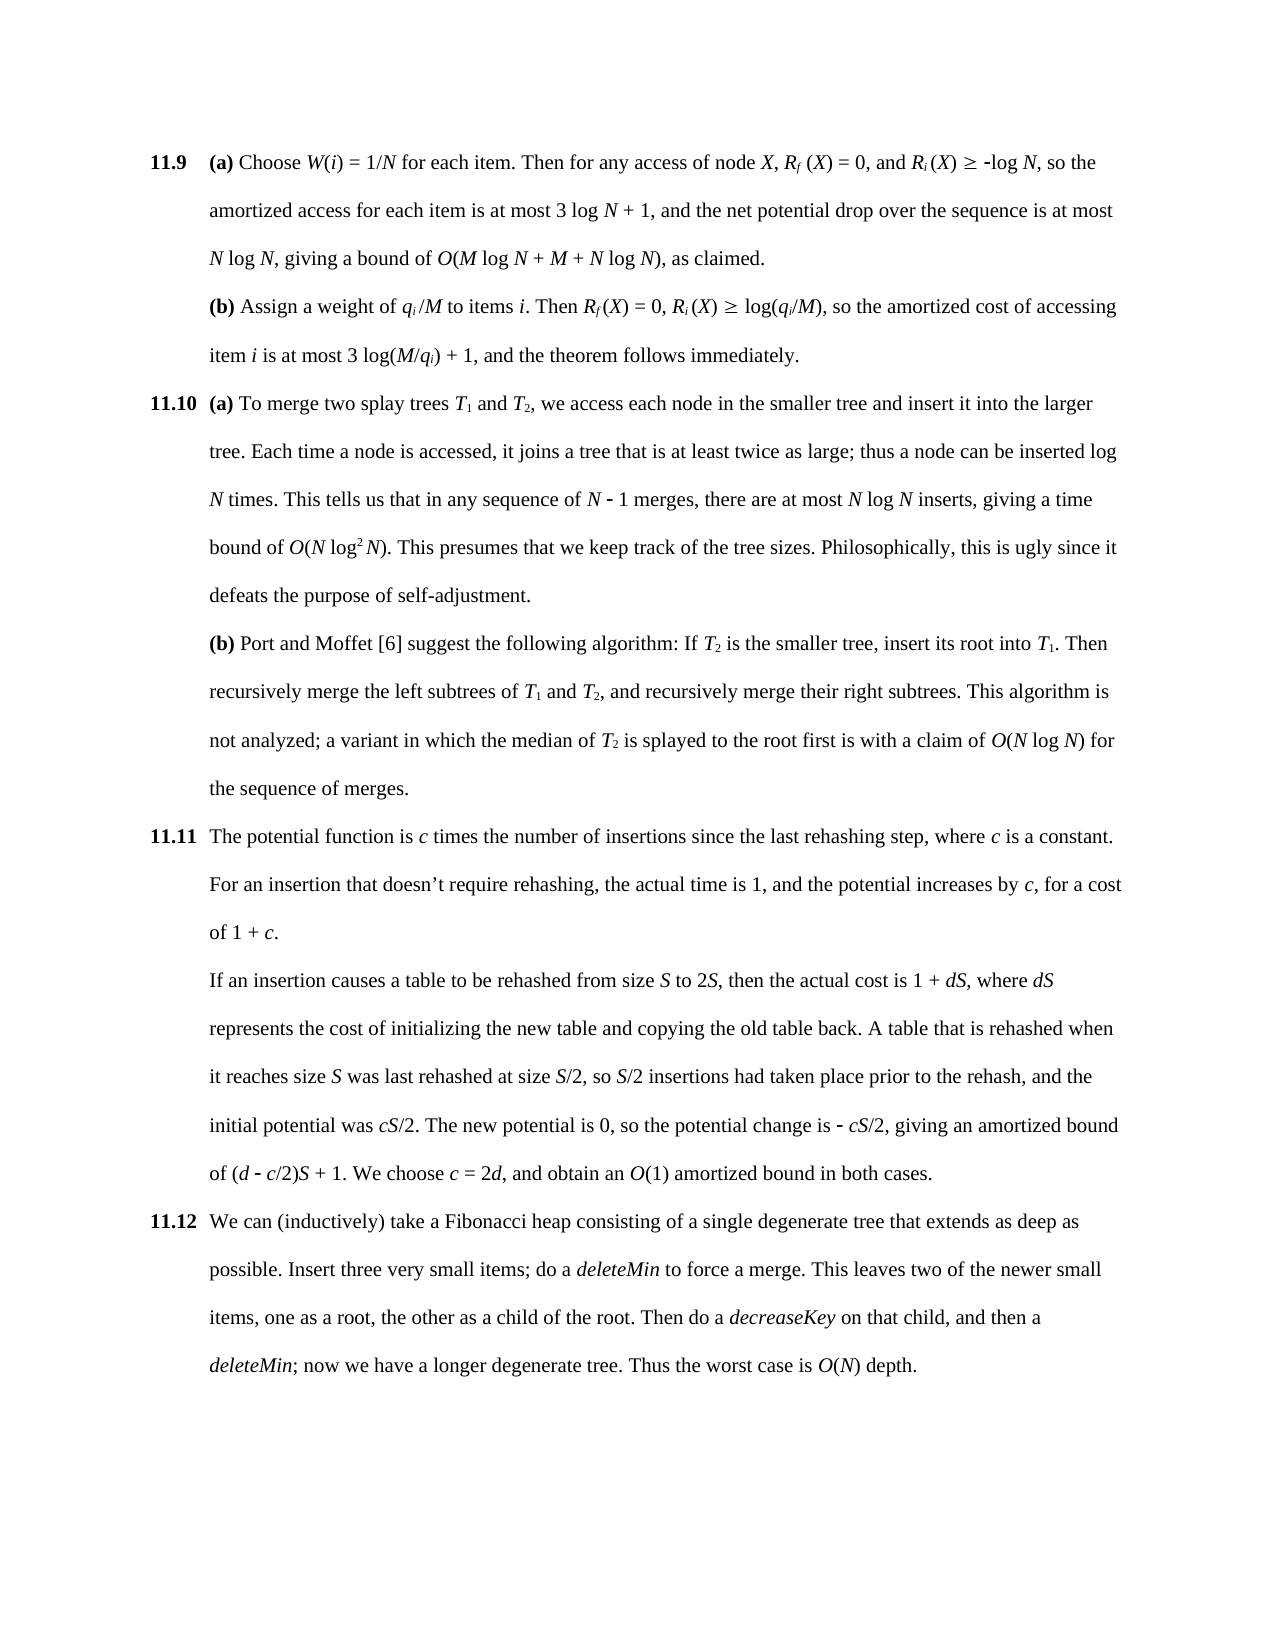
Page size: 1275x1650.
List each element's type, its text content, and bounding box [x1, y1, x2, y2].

text (b) Port and Moffet [6] suggest the following algorithm: If T2 is the smaller tree, insert its root into T1. Then recursively merge the left subtrees of T1 and T2, and recursively merge their right subtrees. This algorithm is not analyzed; a variant in which the median of T2 is splayed to the root first is with a claim of O(N log N) for the sequence of merges. [150, 631, 1125, 800]
text 11.11 The potential function is c times the number of insertions since the last rehashing step, where c is a constant. For an insertion that doesn’t require rehashing, the actual time is 1, and the potential increases by c, for a cost of 1 + c. [150, 824, 1125, 944]
text 11.9 (a) Choose W(i) = 1/N for each item. Then for any access of node X, Rf (X) = 0, and Ri (X) log N, so the amortized access for each item is at most 3 log N + 1, and the net potential drop over the sequence is at most N log N, giving a bound of O(M log N + M + N log N), as claimed. [150, 150, 1125, 270]
text 11.10 (a) To merge two splay trees T1 and T2, we access each node in the smaller tree and insert it into the larger tree. Each time a node is accessed, it joins a tree that is at least twice as large; thus a node can be inserted log N times. This tells us that in any sequence of N 1 merges, there are at most N log N inserts, giving a time bound of O(N log2 N). This presumes that we keep track of the tree sizes. Philosophically, this is ugly since it defeats the purpose of self-adjustment. [150, 391, 1125, 607]
text (b) Assign a weight of qi /M to items i. Then Rf (X) = 0, Ri (X) log(qi/M), so the amortized cost of accessing item i is at most 3 log(M/qi) + 1, and the theorem follows immediately. [150, 294, 1125, 367]
text If an insertion causes a table to be rehashed from size S to 2S, then the actual cost is 1 + dS, where dS represents the cost of initializing the new table and copying the old table back. A table that is rehashed when it reaches size S was last rehashed at size S/2, so S/2 insertions had taken place prior to the rehash, and the initial potential was cS/2. The new potential is 0, so the potential change is cS/2, giving an amortized bound of (d c/2)S + 1. We choose c = 2d, and obtain an O(1) amortized bound in both cases. [209, 968, 1125, 1185]
text 11.12 We can (inductively) take a Fibonacci heap consisting of a single degenerate tree that extends as deep as possible. Insert three very small items; do a deleteMin to force a merge. This leaves two of the newer small items, one as a root, the other as a child of the root. Then do a decreaseKey on that child, and then a deleteMin; now we have a longer degenerate tree. Thus the worst case is O(N) depth. [150, 1209, 1125, 1377]
